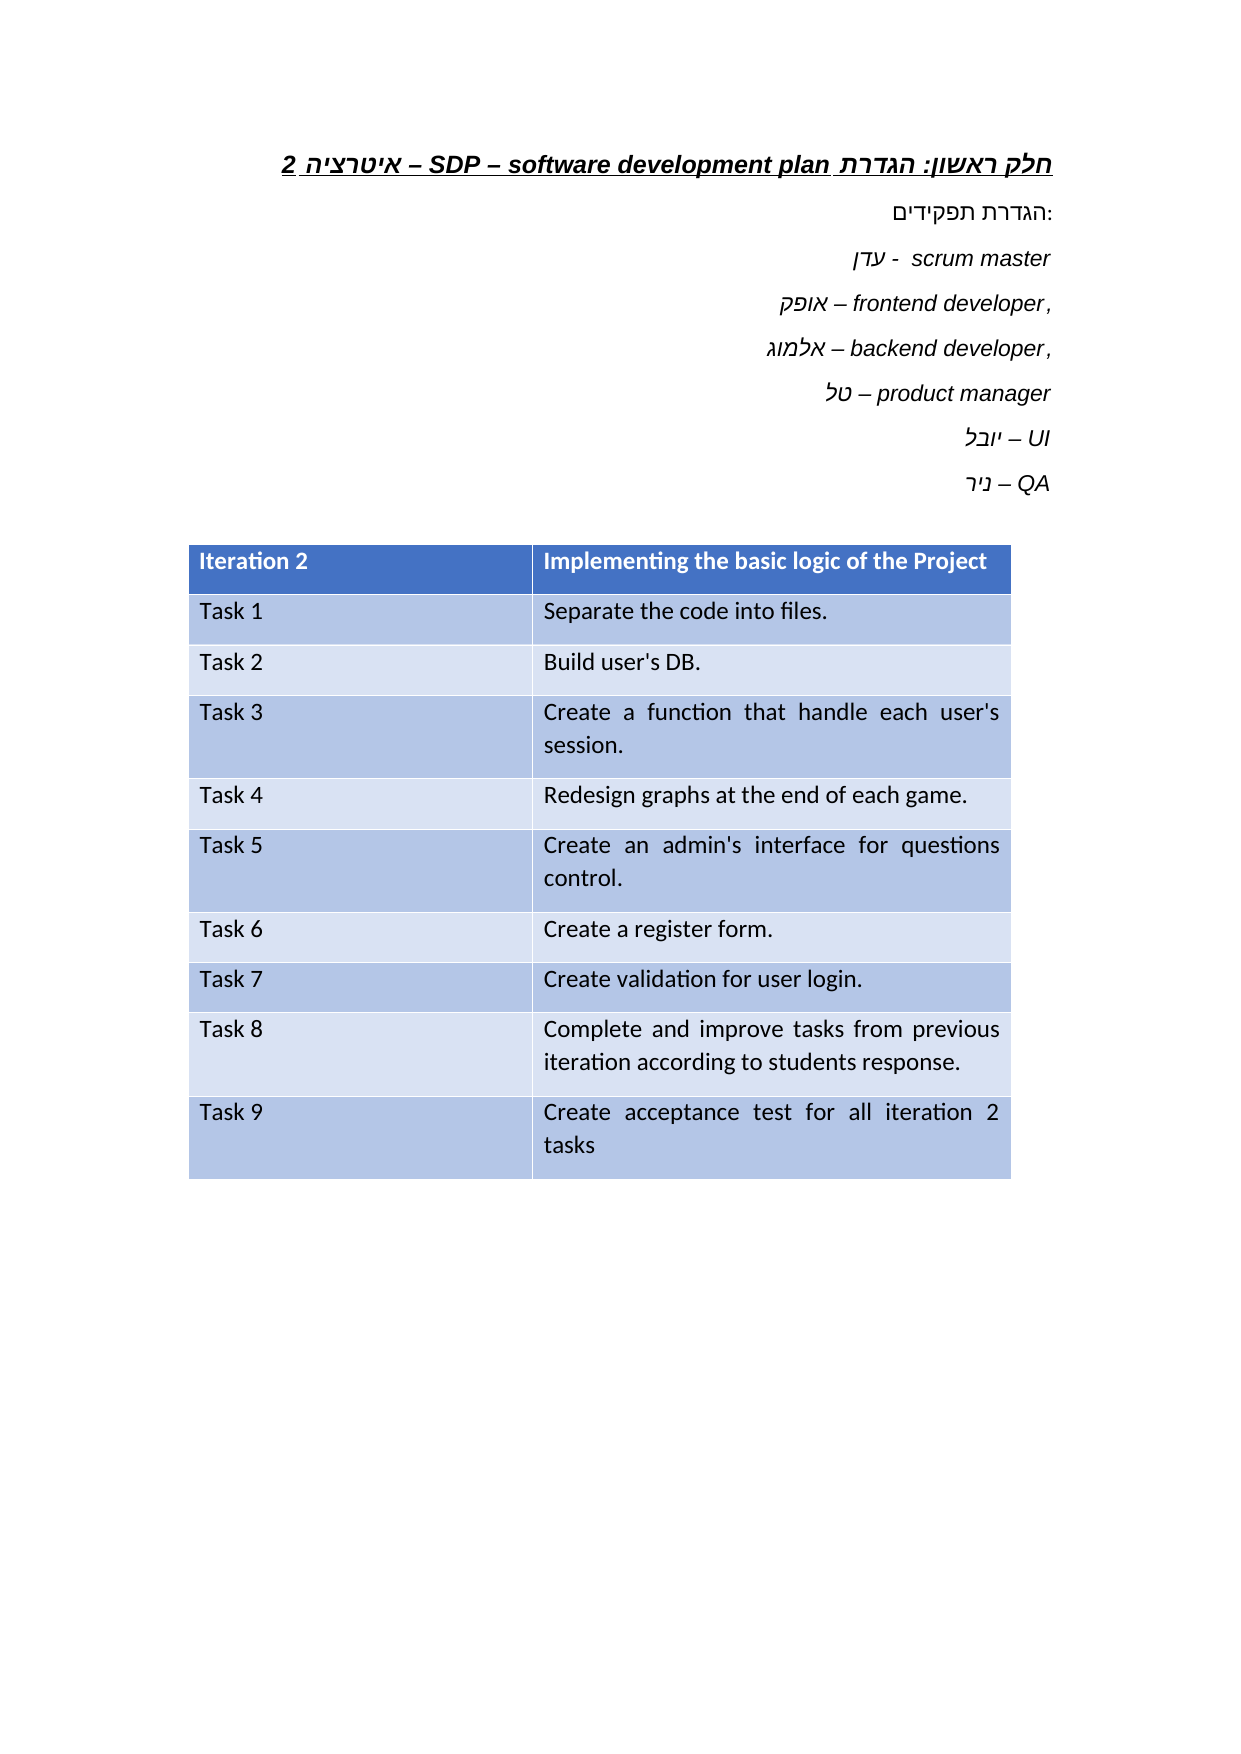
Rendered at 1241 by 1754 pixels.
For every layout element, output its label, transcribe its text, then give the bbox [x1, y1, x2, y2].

table_cell Task 7 [189, 963, 532, 1012]
text scrum master - עדן [187, 244, 1053, 271]
table_cell Task 2 [189, 646, 532, 695]
table_cell Create validation for user login. [533, 963, 1011, 1012]
table_cell Create an admin's interface for questions control. [533, 830, 1011, 912]
text product manager – טל [187, 380, 1053, 406]
text QA – ניר [187, 470, 1053, 496]
text ,backend developer – אלמוג [187, 335, 1053, 361]
table_cell Build user's DB. [533, 646, 1011, 695]
table_cell Task 4 [189, 779, 532, 828]
text הגדרת תפקידים: [187, 198, 1053, 226]
table_cell Create acceptance test for all iteration 2 tasks [533, 1097, 1011, 1179]
table_cell Create a register form. [533, 913, 1011, 962]
table_header Implementing the basic logic of the Project [533, 545, 1011, 594]
table_cell Task 5 [189, 830, 532, 912]
table_cell Task 1 [189, 595, 532, 644]
table_header Iteration 2 [189, 545, 532, 594]
table_cell Task 8 [189, 1013, 532, 1096]
table_cell Redesign graphs at the end of each game. [533, 779, 1011, 828]
text חלק ראשון: הגדרת SDP – software development plan – איטרציה 2 [187, 150, 1053, 179]
table_cell Task 3 [189, 696, 532, 778]
table_cell Separate the code into files. [533, 595, 1011, 644]
text ,frontend developer – אופק [187, 290, 1053, 316]
table_cell Task 6 [189, 913, 532, 962]
table_cell Task 9 [189, 1097, 532, 1179]
text UI – יובל [187, 425, 1053, 451]
table_cell Complete and improve tasks from previous iteration according to students response. [533, 1013, 1011, 1096]
table_cell Create a function that handle each user's session. [533, 696, 1011, 778]
